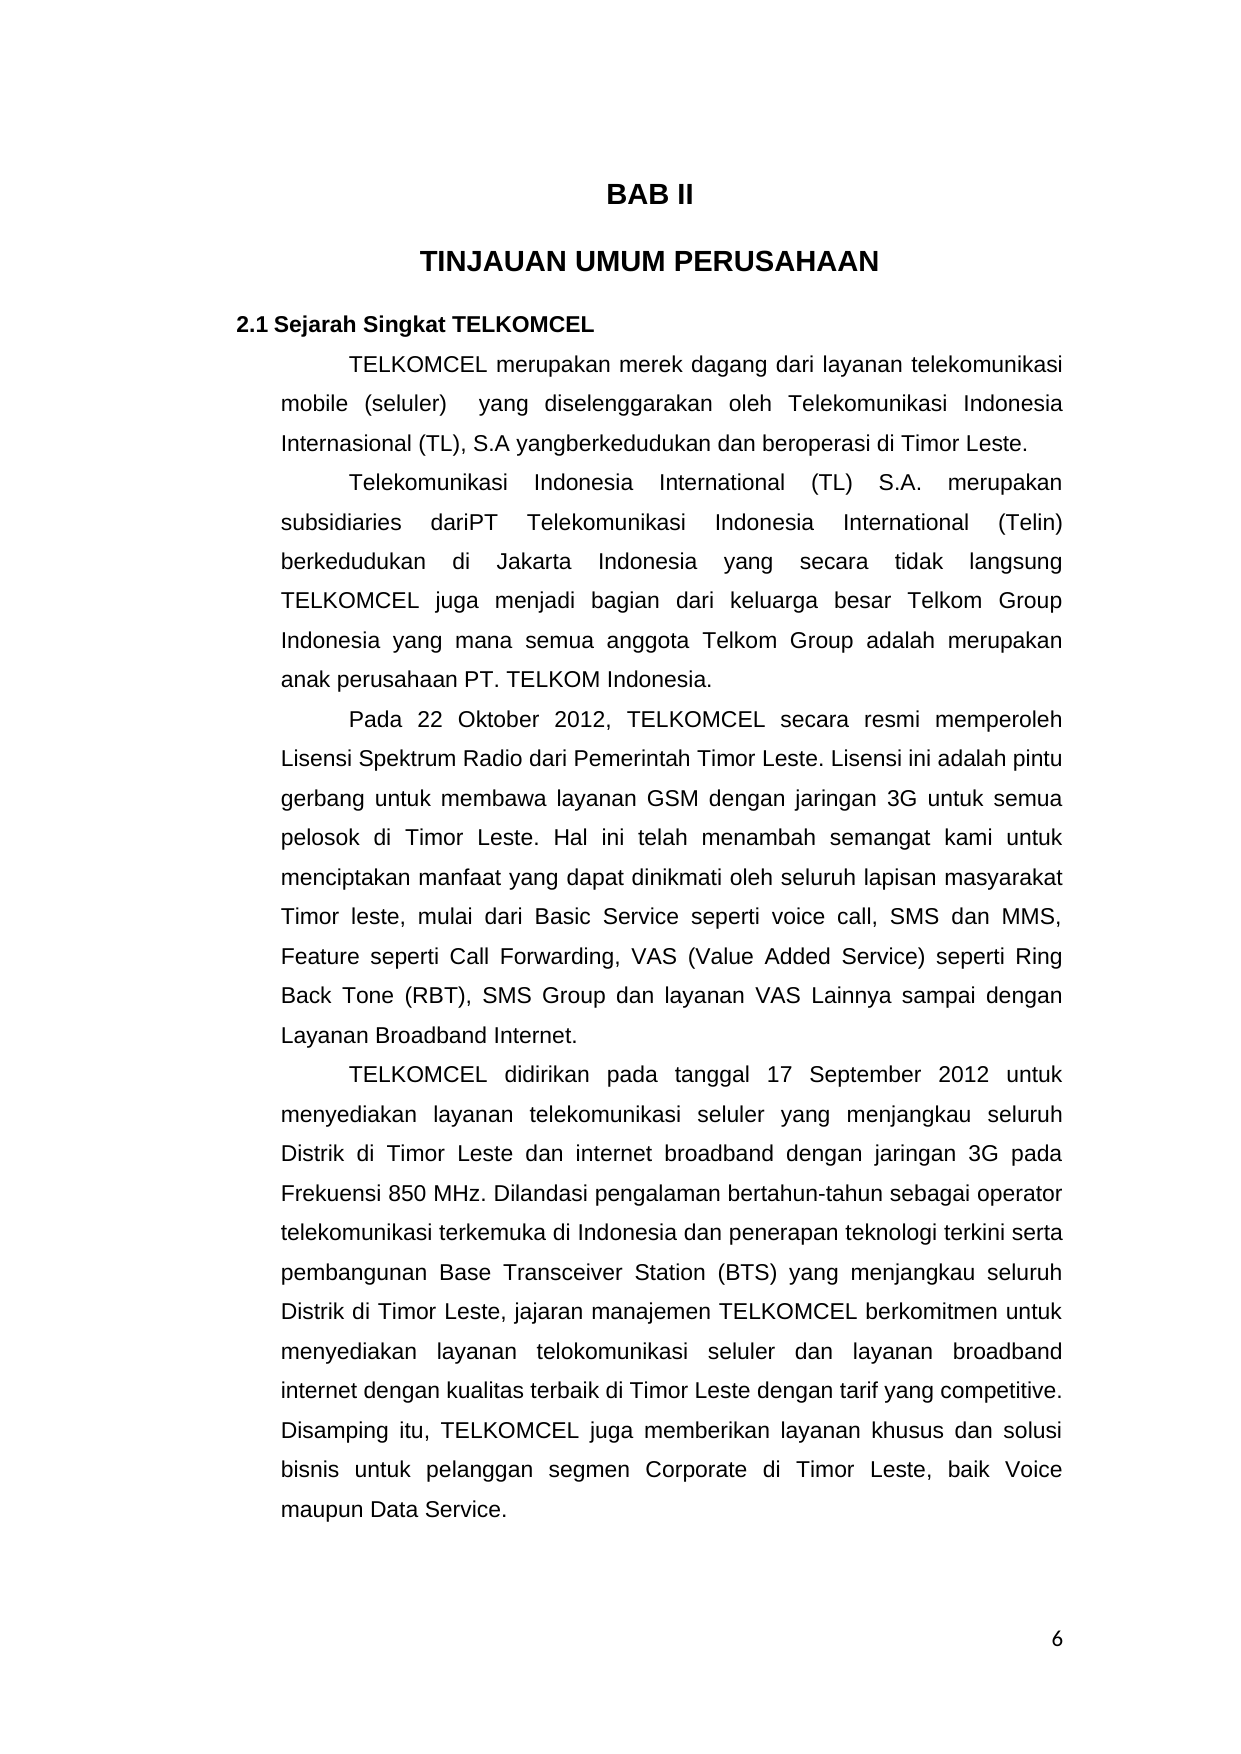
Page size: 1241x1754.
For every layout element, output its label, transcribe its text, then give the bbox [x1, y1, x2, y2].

list Telekomunikasi Indonesia International (TL) S.A. merupakan subsidiaries dariPT Telekomunikasi Indonesia International (Telin) berkedudukan di Jakarta Indonesia yang secara tidak langsung TELKOMCEL juga menjadi bagian dari keluarga besar Telkom Group Indonesia yang mana semua anggota Telkom Group adalah merupakan anak perusahaan PT. TELKOM Indonesia. [281, 469, 1063, 693]
text TINJAUAN UMUM PERUSAHAAN [236, 244, 1063, 278]
list Sejarah Singkat TELKOMCEL [236, 311, 1063, 337]
list TELKOMCEL didirikan pada tanggal 17 September 2012 untuk menyediakan layanan telekomunikasi seluler yang menjangkau seluruh Distrik di Timor Leste dan internet broadband dengan jaringan 3G pada Frekuensi 850 MHz. Dilandasi pengalaman bertahun-tahun sebagai operator telekomunikasi terkemuka di Indonesia dan penerapan teknologi terkini serta pembangunan Base Transceiver Station (BTS) yang menjangkau seluruh Distrik di Timor Leste, jajaran manajemen TELKOMCEL berkomitmen untuk menyediakan layanan telokomunikasi seluler dan layanan broadband internet dengan kualitas terbaik di Timor Leste dengan tarif yang competitive. Disamping itu, TELKOMCEL juga memberikan layanan khusus dan solusi bisnis untuk pelanggan segmen Corporate di Timor Leste, baik Voice maupun Data Service. [281, 1061, 1063, 1522]
list TELKOMCEL merupakan merek dagang dari layanan telekomunikasi mobile (seluler) yang diselenggarakan oleh Telekomunikasi Indonesia Internasional (TL), S.A yangberkedudukan dan beroperasi di Timor Leste. [281, 351, 1063, 456]
text BAB II [236, 177, 1063, 211]
list Pada 22 Oktober 2012, TELKOMCEL secara resmi memperoleh Lisensi Spektrum Radio dari Pemerintah Timor Leste. Lisensi ini adalah pintu gerbang untuk membawa layanan GSM dengan jaringan 3G untuk semua pelosok di Timor Leste. Hal ini telah menambah semangat kami untuk menciptakan manfaat yang dapat dinikmati oleh seluruh lapisan masyarakat Timor leste, mulai dari Basic Service seperti voice call, SMS dan MMS, Feature seperti Call Forwarding, VAS (Value Added Service) seperti Ring Back Tone (RBT), SMS Group dan layanan VAS Lainnya sampai dengan Layanan Broadband Internet. [281, 706, 1063, 1048]
